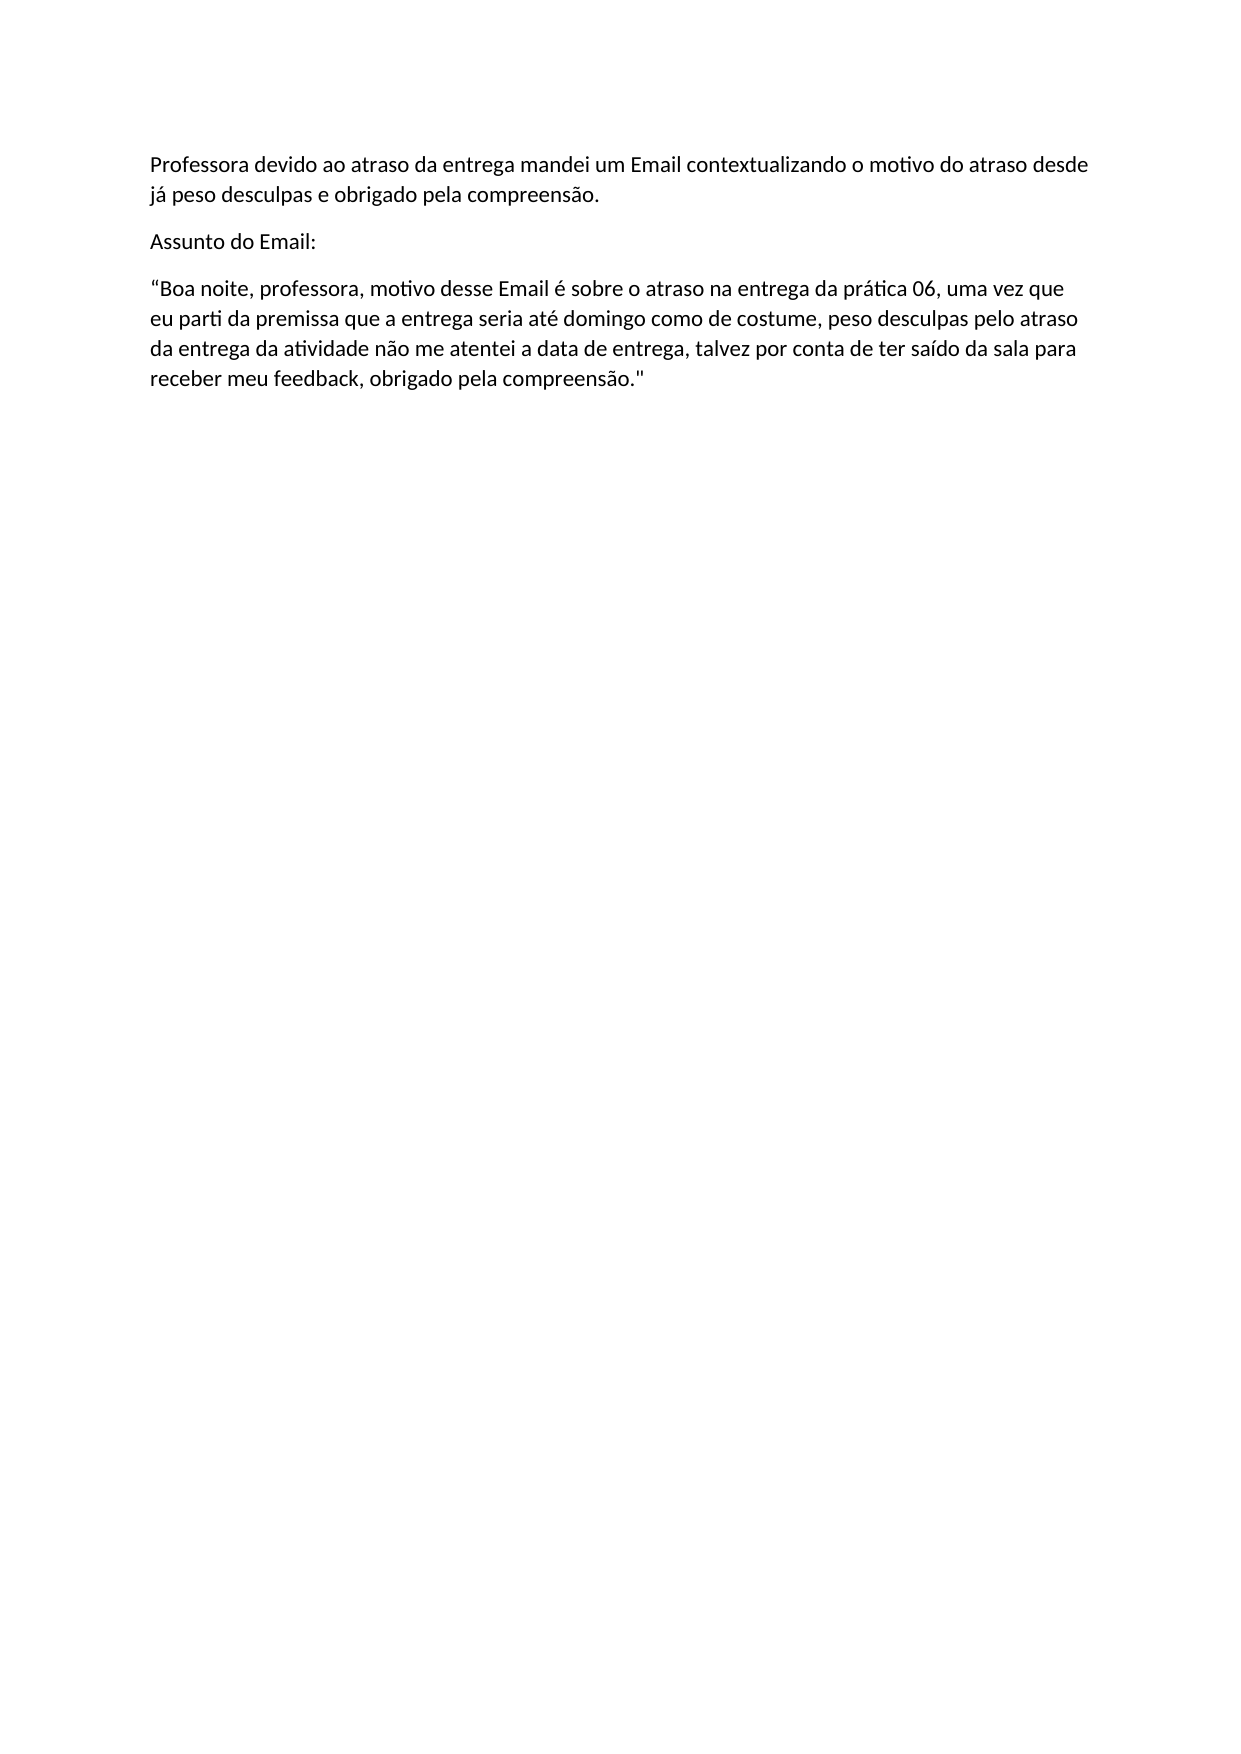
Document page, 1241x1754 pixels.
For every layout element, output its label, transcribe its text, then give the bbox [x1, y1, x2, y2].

text Assunto do Email: [150, 227, 1090, 255]
text “Boa noite, professora, motivo desse Email é sobre o atraso na entrega da prática 06, uma vez que eu parti da premissa que a entrega seria até domingo como de costume, peso desculpas pelo atraso da entrega da atividade não me atentei a data de entrega, talvez por conta de ter saído da sala para receber meu feedback, obrigado pela compreensão." [150, 274, 1090, 393]
text Professora devido ao atraso da entrega mandei um Email contextualizando o motivo do atraso desde já peso desculpas e obrigado pela compreensão. [150, 150, 1090, 208]
